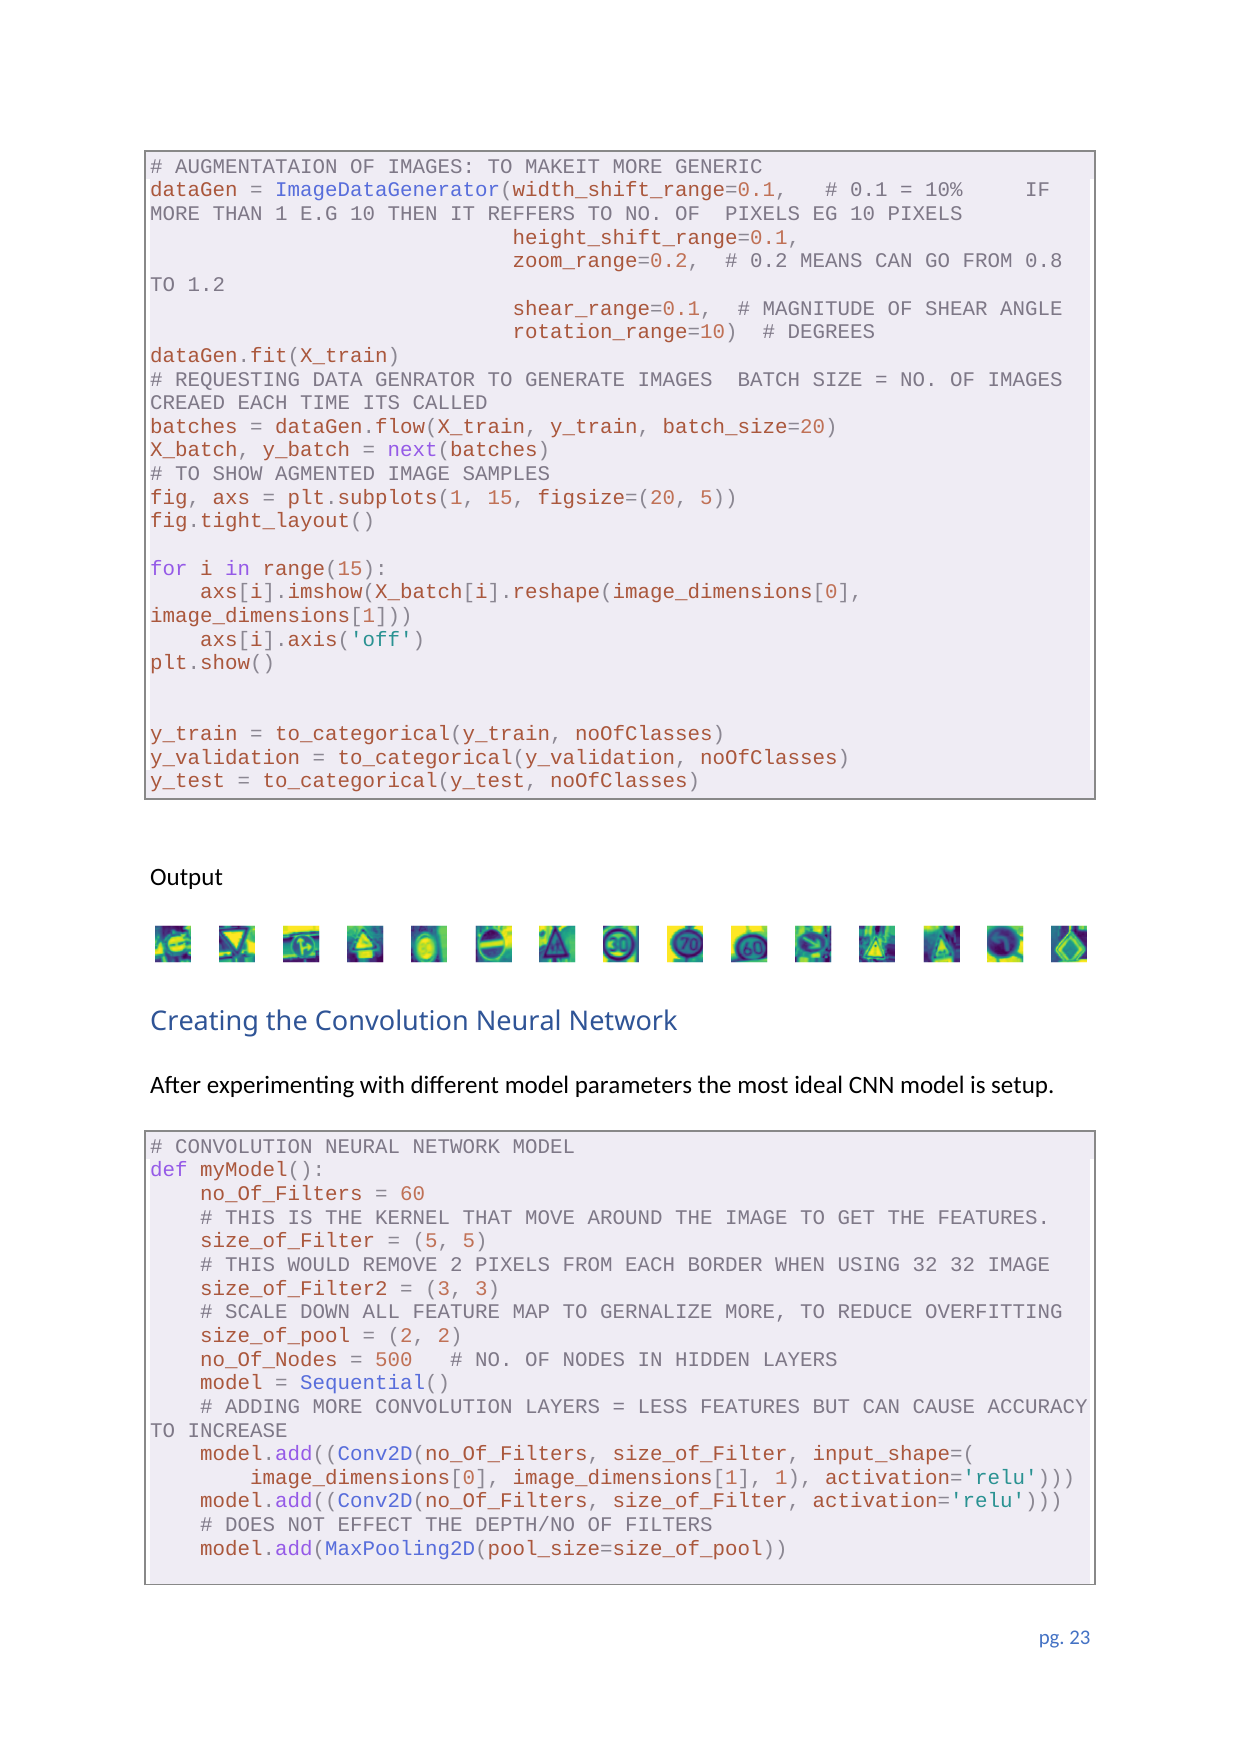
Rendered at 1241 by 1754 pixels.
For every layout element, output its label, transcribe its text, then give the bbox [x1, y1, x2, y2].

text for i in range(15): [150, 558, 1090, 581]
subtitle Creating the Convolution Neural Network [150, 1002, 1090, 1038]
text y_test = to_categorical(y_test, noOfClasses) [146, 765, 1094, 798]
text shear_range=0.1, # MAGNITUDE OF SHEAR ANGLE [150, 298, 1090, 321]
text # DOES NOT EFFECT THE DEPTH/NO OF FILTERS [150, 1514, 1090, 1538]
text model.add((Conv2D(no_Of_Filters, size_of_Filter, activation='relu'))) [150, 1491, 1090, 1514]
text axs[i].imshow(X_batch[i].reshape(image_dimensions[0], image_dimensions[1])) [150, 581, 1090, 629]
text fig, axs = plt.subplots(1, 15, figsize=(20, 5)) [150, 487, 1090, 510]
text # ADDING MORE CONVOLUTION LAYERS = LESS FEATURES BUT CAN CAUSE ACCURACY TO INCREASE [150, 1396, 1090, 1443]
text # CONVOLUTION NEURAL NETWORK MODEL [146, 1132, 1094, 1159]
text no_Of_Nodes = 500 # NO. OF NODES IN HIDDEN LAYERS [150, 1349, 1090, 1372]
text size_of_Filter2 = (3, 3) [150, 1278, 1090, 1301]
text # THIS IS THE KERNEL THAT MOVE AROUND THE IMAGE TO GET THE FEATURES. [150, 1207, 1090, 1230]
text model.add((Conv2D(no_Of_Filters, size_of_Filter, input_shape=( [150, 1443, 1090, 1467]
text dataGen.fit(X_train) [150, 345, 1090, 368]
text Output [150, 861, 1090, 891]
text def myModel(): [150, 1159, 1090, 1183]
text # THIS WOULD REMOVE 2 PIXELS FROM EACH BORDER WHEN USING 32 32 IMAGE [150, 1254, 1090, 1278]
text plt.show() [150, 652, 1090, 676]
text model = Sequential() [150, 1372, 1090, 1396]
text X_batch, y_batch = next(batches) [150, 439, 1090, 463]
text image_dimensions[0], image_dimensions[1], 1), activation='relu'))) [150, 1467, 1090, 1491]
text rotation_range=10) # DEGREES [150, 321, 1090, 345]
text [150, 1538, 1090, 1561]
text size_of_pool = (2, 2) [150, 1325, 1090, 1349]
text # REQUESTING DATA GENRATOR TO GENERATE IMAGES BATCH SIZE = NO. OF IMAGES CREAED EACH TIME ITS CALLED [150, 368, 1090, 416]
text # AUGMENTATAION OF IMAGES: TO MAKEIT MORE GENERIC [146, 152, 1094, 179]
text axs[i].axis('off') [150, 629, 1090, 652]
text zoom_range=0.2, # 0.2 MEANS CAN GO FROM 0.8 TO 1.2 [150, 250, 1090, 298]
text no_Of_Filters = 60 [150, 1183, 1090, 1207]
text # TO SHOW AGMENTED IMAGE SAMPLES [150, 463, 1090, 487]
text size_of_Filter = (5, 5) [150, 1230, 1090, 1254]
picture [150, 922, 1091, 967]
text batches = dataGen.flow(X_train, y_train, batch_size=20) [150, 416, 1090, 439]
text fig.tight_layout() [150, 510, 1090, 534]
text height_shift_range=0.1, [150, 227, 1090, 250]
text y_train = to_categorical(y_train, noOfClasses) [150, 723, 1090, 747]
text y_validation = to_categorical(y_validation, noOfClasses) [150, 747, 1090, 765]
text After experimenting with different model parameters the most ideal CNN model is setup. [150, 1069, 1090, 1099]
text dataGen = ImageDataGenerator(width_shift_range=0.1, # 0.1 = 10% IF MORE THAN 1 E.G 10 THEN IT REFFERS TO NO. OF PIXELS EG 10 PIXELS [150, 179, 1090, 227]
text # SCALE DOWN ALL FEATURE MAP TO GERNALIZE MORE, TO REDUCE OVERFITTING [150, 1301, 1090, 1325]
